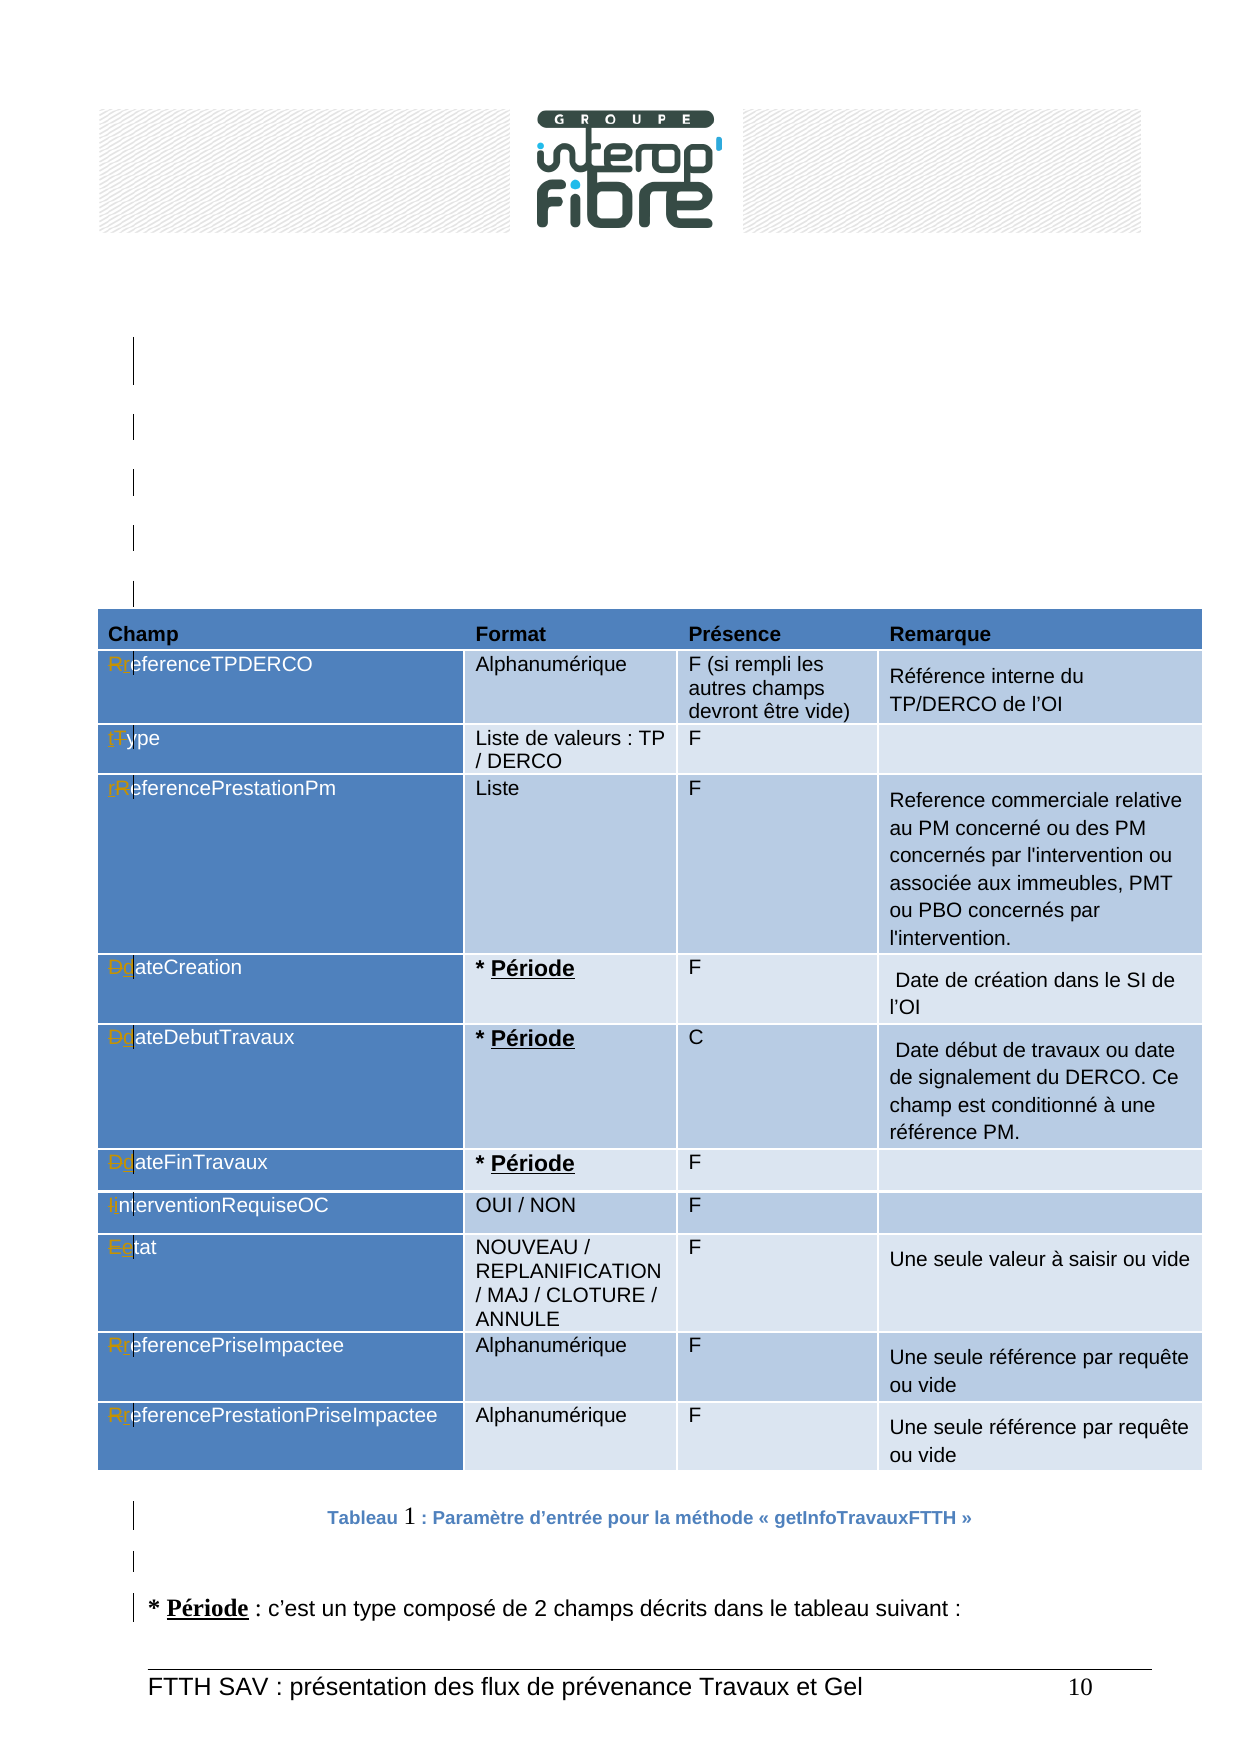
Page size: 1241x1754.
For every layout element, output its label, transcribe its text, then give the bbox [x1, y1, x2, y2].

table_header Format [464, 609, 677, 649]
table_cell * Période [465, 1150, 676, 1190]
table_cell ateDebutTravaux [98, 1025, 463, 1148]
table_cell F [678, 725, 877, 773]
text Tableau 1 : Paramètre d’entrée pour la méthode « getInfoTravauxFTTH » [148, 1501, 1152, 1530]
table_cell [879, 725, 1202, 773]
table_cell F [678, 775, 877, 953]
table_cell F [678, 1403, 877, 1470]
table_cell Date de création dans le SI de l’OI [879, 955, 1202, 1023]
table_cell F (si rempli les autres champs devront être vide) [678, 651, 877, 723]
table_cell Reference commerciale relative au PM concerné ou des PM concernés par l'intervention ou associée aux immeubles, PMT ou PBO concernés par l'intervention. [879, 775, 1202, 953]
table_cell nterventionRequiseOC [98, 1193, 463, 1233]
table_header Remarque [878, 609, 1202, 649]
table_cell Une seule référence par requête ou vide [879, 1403, 1202, 1470]
picture [44, 59, 1195, 280]
table_cell F [678, 1235, 877, 1331]
table_cell Liste de valeurs : TP / DERCO [465, 725, 676, 773]
table_header Présence [677, 609, 878, 649]
table_cell ateCreation [98, 955, 463, 1023]
table_cell F [678, 1150, 877, 1190]
table_cell Une seule référence par requête ou vide [879, 1333, 1202, 1401]
table_cell Date début de travaux ou date de signalement du DERCO. Ce champ est conditionné à une référence PM. [879, 1025, 1202, 1148]
table_cell Alphanumérique [465, 1333, 676, 1401]
table_cell ateFinTravaux [98, 1150, 463, 1190]
table_cell C [678, 1025, 877, 1148]
table_cell eferenceTPDERCO [98, 651, 463, 723]
table_cell * Période [465, 955, 676, 1023]
table_cell NOUVEAU / REPLANIFICATION / MAJ / CLOTURE / ANNULE [465, 1235, 676, 1331]
table_cell F [678, 955, 877, 1023]
table_cell OUI / NON [465, 1193, 676, 1233]
table_cell Alphanumérique [465, 651, 676, 723]
table_cell [879, 1193, 1202, 1233]
table_cell eferencePriseImpactee [98, 1333, 463, 1401]
table_cell Référence interne du TP/DERCO de l’OI [879, 651, 1202, 723]
table_cell ype [98, 725, 463, 773]
table_header Champ [98, 609, 464, 649]
table_cell eferencePrestationPriseImpactee [98, 1403, 463, 1470]
table_cell [879, 1150, 1202, 1190]
table_cell * Période [465, 1025, 676, 1148]
table_cell eferencePrestationPm [98, 775, 463, 953]
table_cell tat [98, 1235, 463, 1331]
table_cell F [678, 1333, 877, 1401]
table_cell F [678, 1193, 877, 1233]
table_cell Liste [465, 775, 676, 953]
table_cell Une seule valeur à saisir ou vide [879, 1235, 1202, 1331]
table_cell Alphanumérique [465, 1403, 676, 1470]
text * Période : c’est un type composé de 2 champs décrits dans le tableau suivant : [148, 1593, 1152, 1622]
